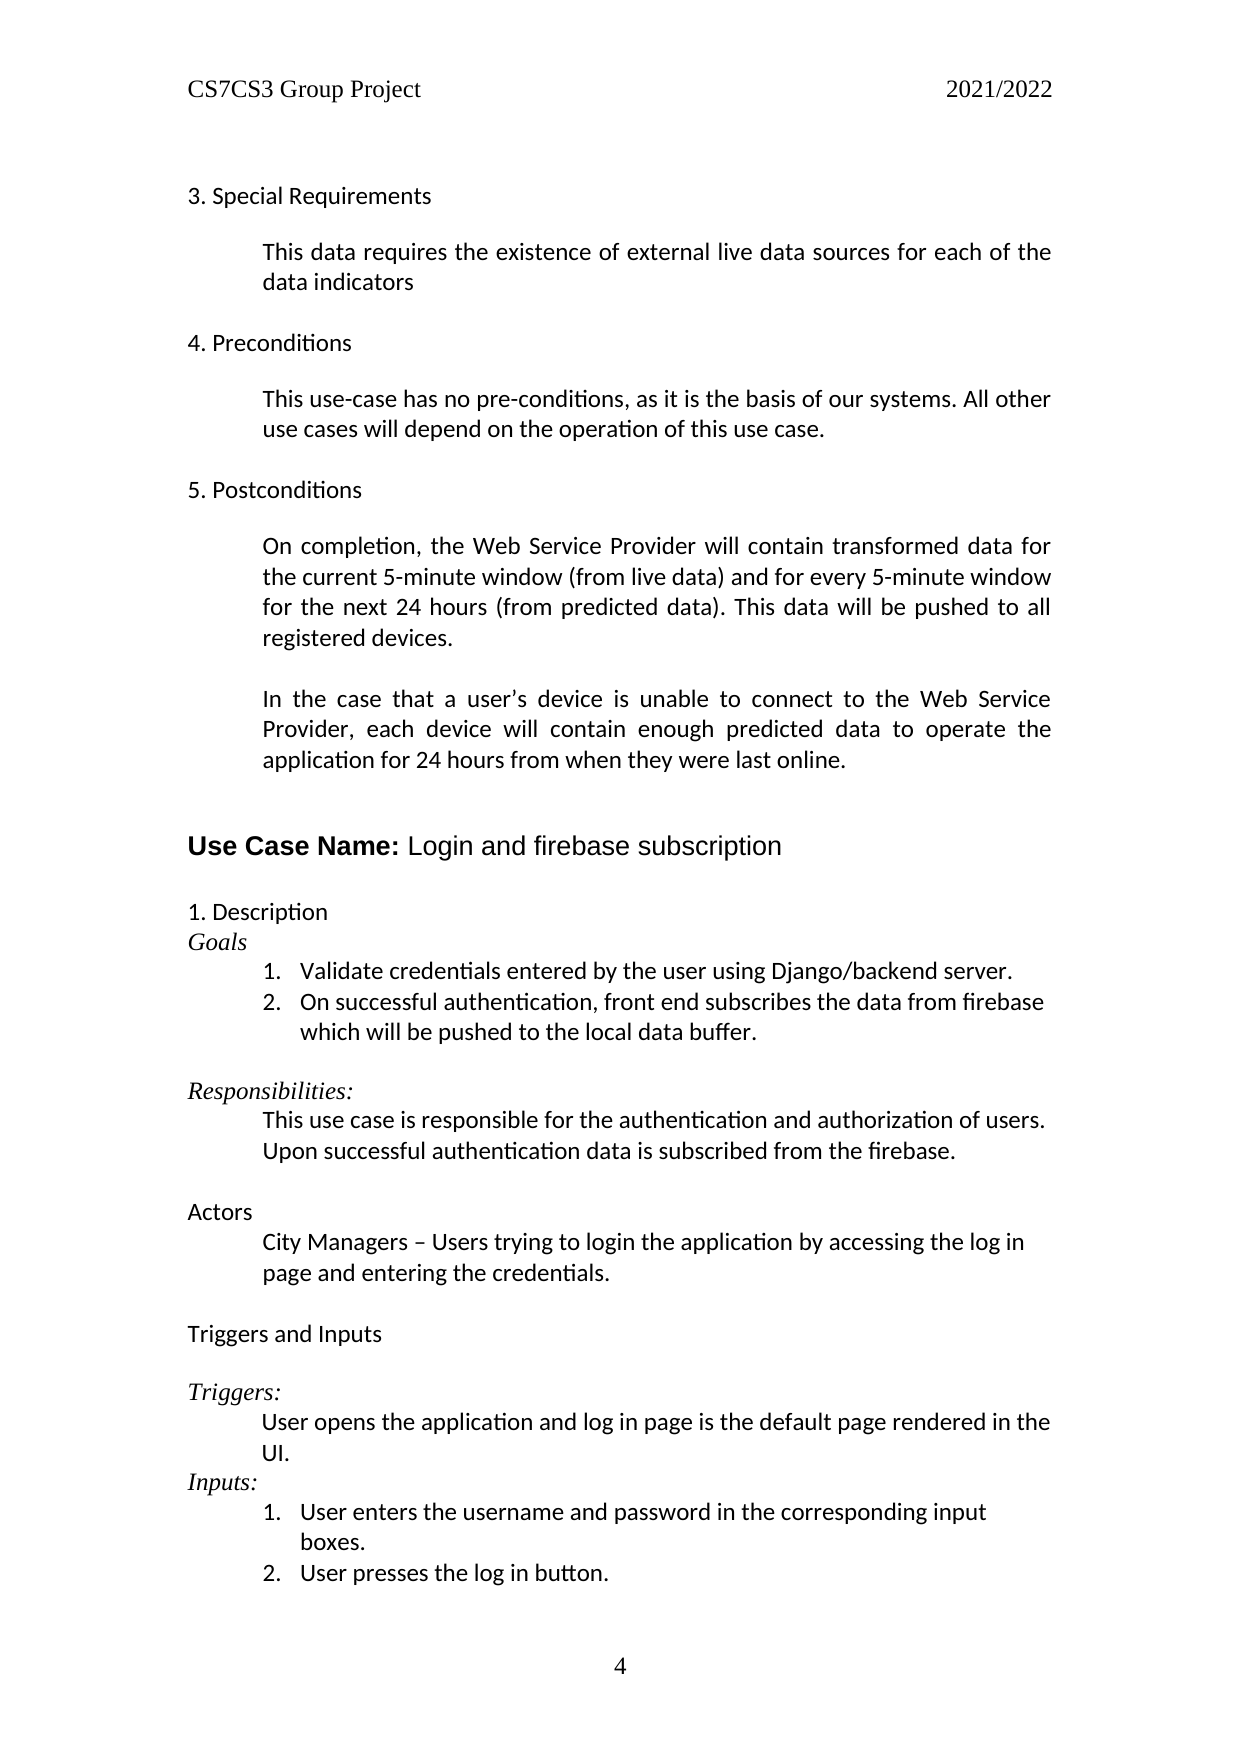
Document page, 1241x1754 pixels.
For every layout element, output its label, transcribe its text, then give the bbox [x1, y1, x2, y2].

text In the case that a user’s device is unable to connect to the Web Service Provider, each device will contain enough predicted data to operate the application for 24 hours from when they were last online. [262, 683, 1053, 774]
list On successful authentication, front end subscribes the data from firebase which will be pushed to the local data buffer. [262, 986, 1053, 1047]
list City Managers – Users trying to login the application by accessing the log in page and entering the credentials. [262, 1227, 1053, 1288]
subtitle Use Case Name: Login and firebase subscription [187, 830, 1053, 861]
list Validate credentials entered by the user using Django/backend server. [262, 955, 1053, 986]
text User opens the application and log in page is the default page rendered in the UI. [261, 1406, 1053, 1467]
text 3. Special Requirements [187, 181, 1053, 211]
text 1. Description [187, 896, 1053, 927]
text This use case is responsible for the authentication and authorization of users. Upon successful authentication data is subscribed from the firebase. [262, 1104, 1053, 1166]
list User presses the log in button. [262, 1557, 1053, 1587]
text On completion, the Web Service Provider will contain transformed data for the current 5-minute window (from live data) and for every 5-minute window for the next 24 hours (from predicted data). This data will be pushed to all registered devices. [262, 530, 1053, 652]
text 5. Postconditions [187, 475, 1053, 505]
list Inputs: [187, 1467, 1053, 1496]
text 4. Preconditions [187, 328, 1053, 358]
text Triggers: [187, 1377, 1053, 1406]
text Responsibilities: [187, 1076, 1053, 1104]
text Actors [187, 1196, 1053, 1227]
text This data requires the existence of external live data sources for each of the data indicators [262, 236, 1053, 297]
text This use-case has no pre-conditions, as it is the basis of our systems. All other use cases will depend on the operation of this use case. [262, 383, 1053, 444]
text Goals [187, 927, 1053, 955]
text Triggers and Inputs [187, 1318, 1053, 1349]
list User enters the username and password in the corresponding input boxes. [262, 1496, 1053, 1557]
